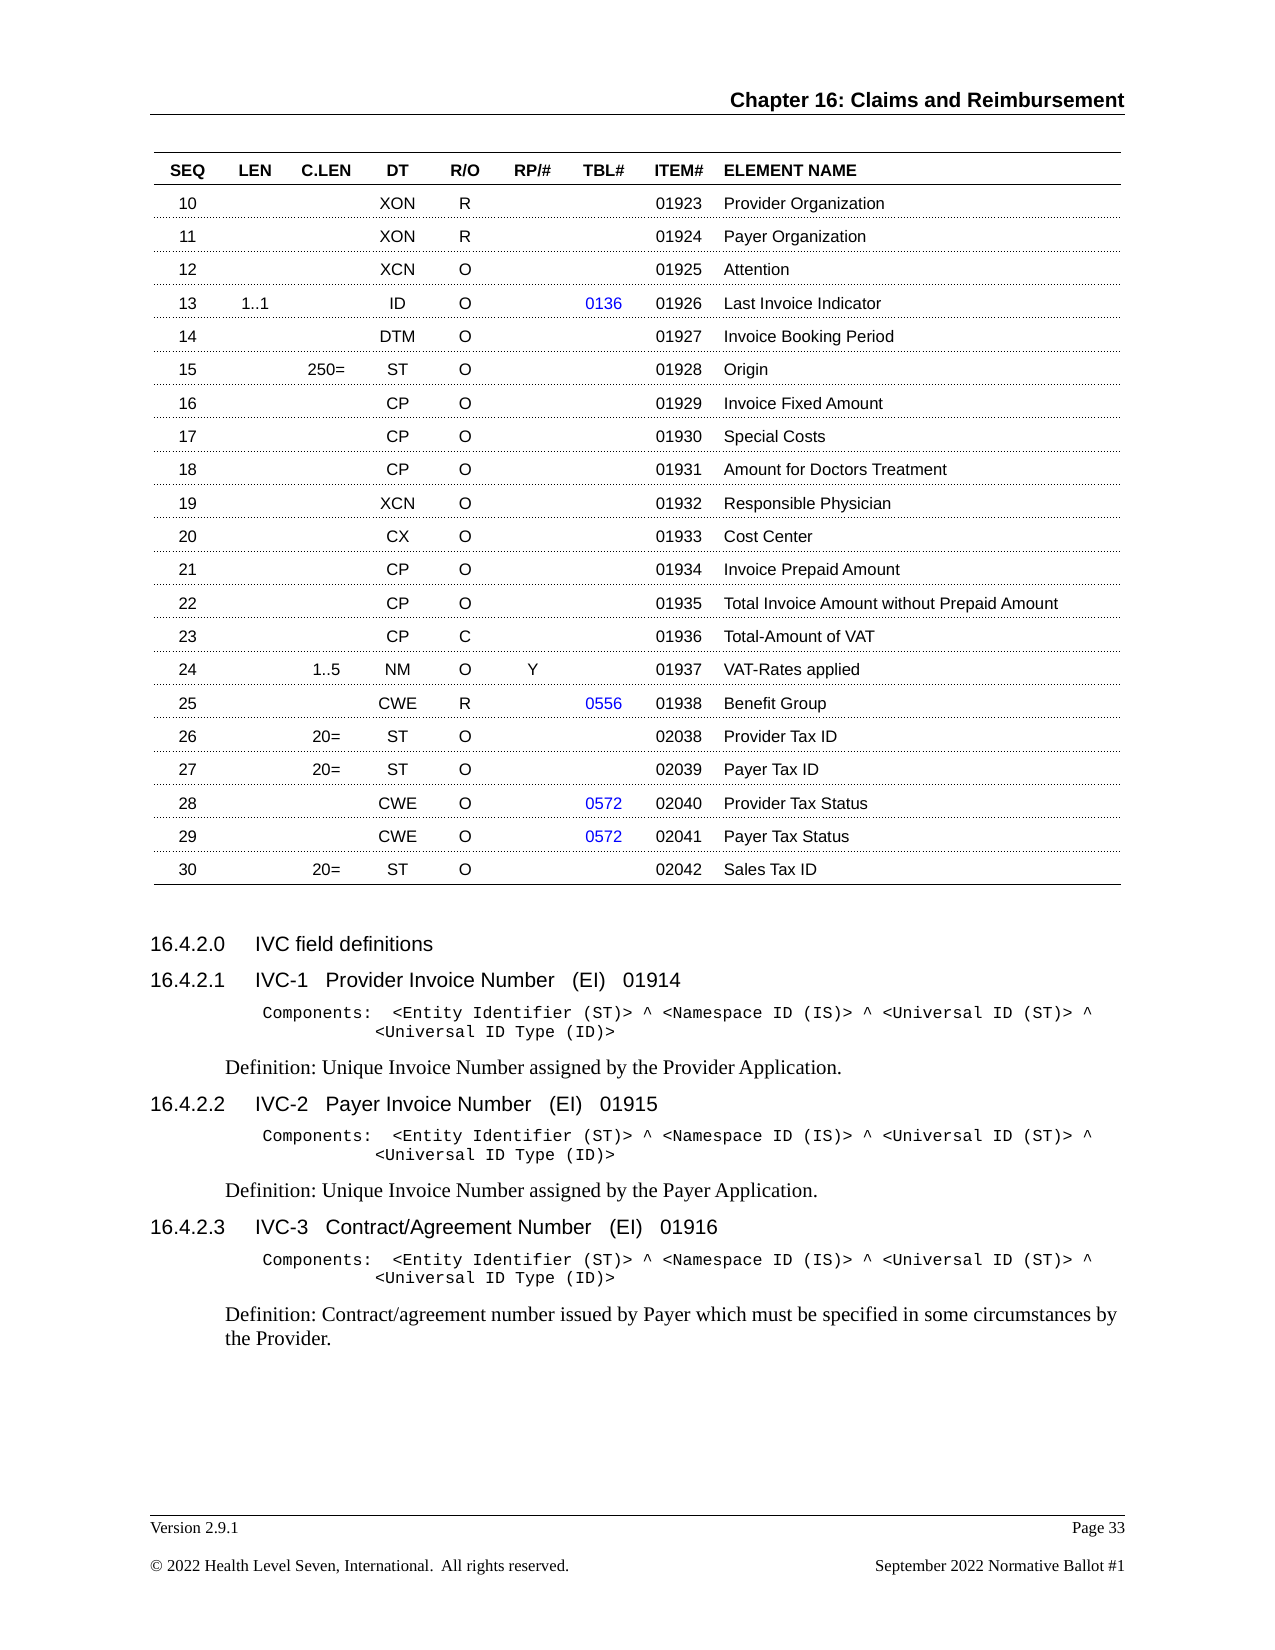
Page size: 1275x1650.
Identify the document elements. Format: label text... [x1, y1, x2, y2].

subtitle IVC-2 Payer Invoice Number (EI) 01915 [150, 1092, 1125, 1116]
text Definition: Unique Invoice Number assigned by the Provider Application. [225, 1055, 1125, 1079]
text Components: <Entity Identifier (ST)> ^ <Namespace ID (IS)> ^ <Universal ID (ST)> ^ <Universal ID Type (ID)> [262, 1005, 1125, 1042]
text Components: <Entity Identifier (ST)> ^ <Namespace ID (IS)> ^ <Universal ID (ST)> ^ <Universal ID Type (ID)> [262, 1251, 1125, 1289]
text Definition: Contract/agreement number issued by Payer which must be specified in some circumstances by the Provider. [225, 1301, 1125, 1349]
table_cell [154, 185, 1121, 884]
subtitle IVC-1 Provider Invoice Number (EI) 01914 [150, 968, 1125, 992]
text Components: <Entity Identifier (ST)> ^ <Namespace ID (IS)> ^ <Universal ID (ST)> ^ <Universal ID Type (ID)> [262, 1128, 1125, 1166]
subtitle IVC field definitions [150, 932, 1125, 956]
subtitle IVC-3 Contract/Agreement Number (EI) 01916 [150, 1215, 1125, 1239]
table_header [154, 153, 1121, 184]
text Definition: Unique Invoice Number assigned by the Payer Application. [225, 1178, 1125, 1202]
